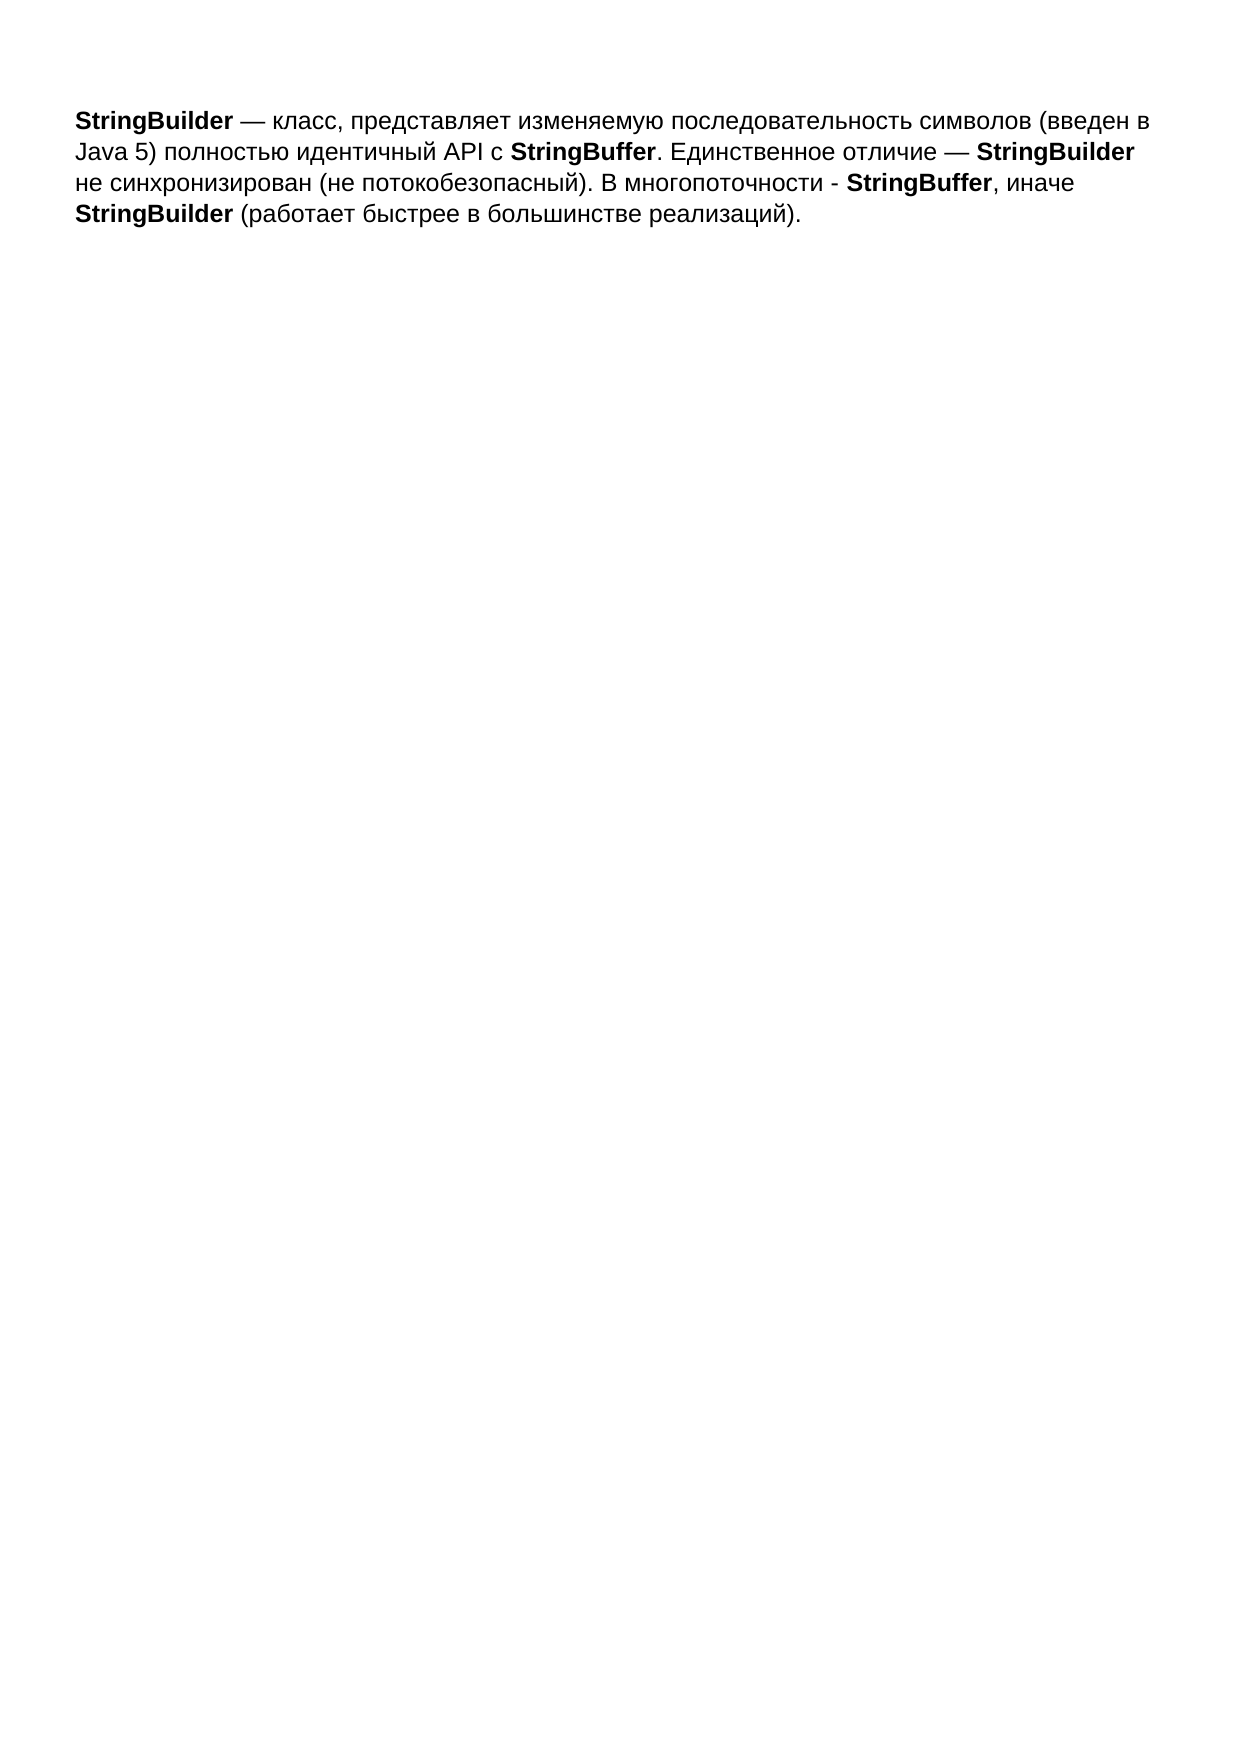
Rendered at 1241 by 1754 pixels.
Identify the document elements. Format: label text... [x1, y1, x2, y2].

text StringBuilder — класс, представляет изменяемую последовательность символов (введен в Java 5) полностью идентичный API с StringBuffer. Единственное отличие — StringBuilder не синхронизирован (не потокобезопасный). В многопоточности - StringBuffer, иначе StringBuilder (работает быстрее в большинстве реализаций). [75, 75, 1165, 228]
